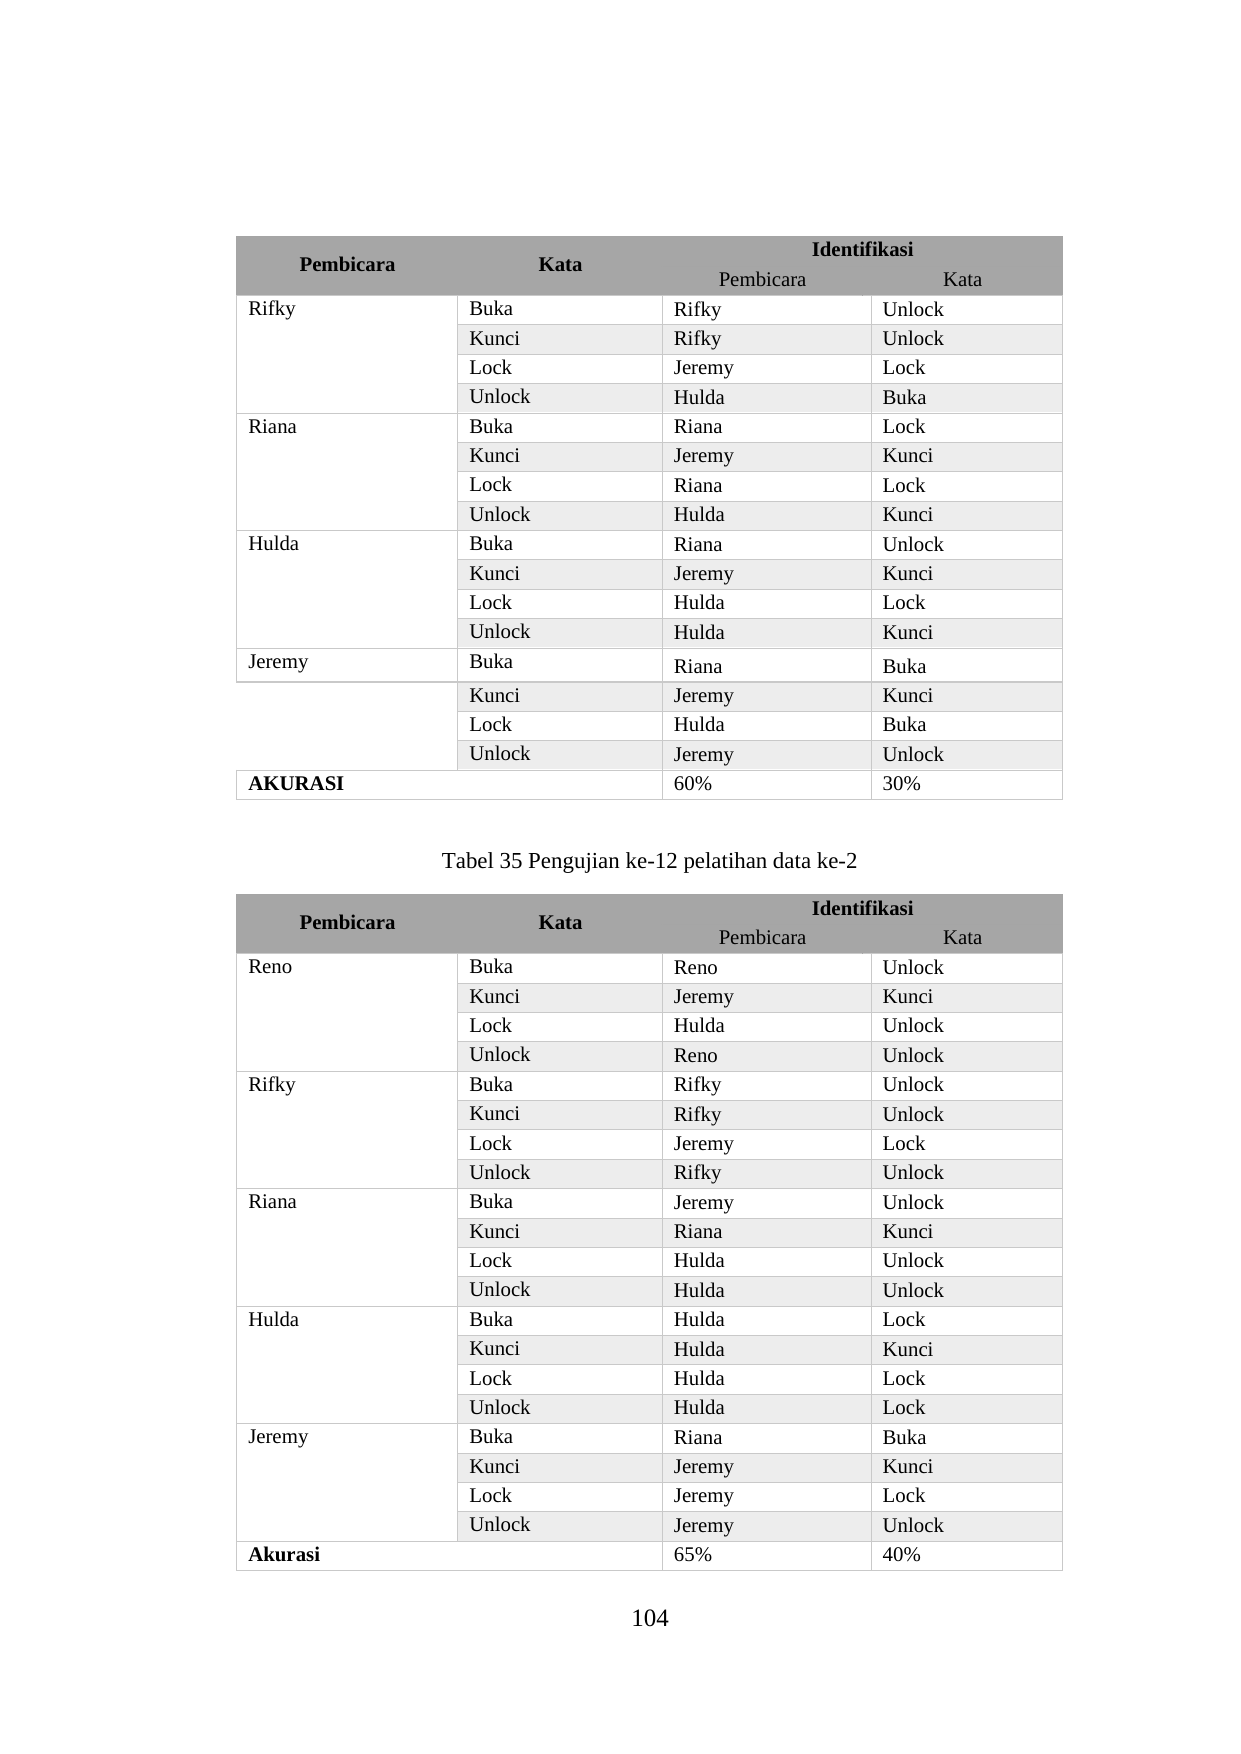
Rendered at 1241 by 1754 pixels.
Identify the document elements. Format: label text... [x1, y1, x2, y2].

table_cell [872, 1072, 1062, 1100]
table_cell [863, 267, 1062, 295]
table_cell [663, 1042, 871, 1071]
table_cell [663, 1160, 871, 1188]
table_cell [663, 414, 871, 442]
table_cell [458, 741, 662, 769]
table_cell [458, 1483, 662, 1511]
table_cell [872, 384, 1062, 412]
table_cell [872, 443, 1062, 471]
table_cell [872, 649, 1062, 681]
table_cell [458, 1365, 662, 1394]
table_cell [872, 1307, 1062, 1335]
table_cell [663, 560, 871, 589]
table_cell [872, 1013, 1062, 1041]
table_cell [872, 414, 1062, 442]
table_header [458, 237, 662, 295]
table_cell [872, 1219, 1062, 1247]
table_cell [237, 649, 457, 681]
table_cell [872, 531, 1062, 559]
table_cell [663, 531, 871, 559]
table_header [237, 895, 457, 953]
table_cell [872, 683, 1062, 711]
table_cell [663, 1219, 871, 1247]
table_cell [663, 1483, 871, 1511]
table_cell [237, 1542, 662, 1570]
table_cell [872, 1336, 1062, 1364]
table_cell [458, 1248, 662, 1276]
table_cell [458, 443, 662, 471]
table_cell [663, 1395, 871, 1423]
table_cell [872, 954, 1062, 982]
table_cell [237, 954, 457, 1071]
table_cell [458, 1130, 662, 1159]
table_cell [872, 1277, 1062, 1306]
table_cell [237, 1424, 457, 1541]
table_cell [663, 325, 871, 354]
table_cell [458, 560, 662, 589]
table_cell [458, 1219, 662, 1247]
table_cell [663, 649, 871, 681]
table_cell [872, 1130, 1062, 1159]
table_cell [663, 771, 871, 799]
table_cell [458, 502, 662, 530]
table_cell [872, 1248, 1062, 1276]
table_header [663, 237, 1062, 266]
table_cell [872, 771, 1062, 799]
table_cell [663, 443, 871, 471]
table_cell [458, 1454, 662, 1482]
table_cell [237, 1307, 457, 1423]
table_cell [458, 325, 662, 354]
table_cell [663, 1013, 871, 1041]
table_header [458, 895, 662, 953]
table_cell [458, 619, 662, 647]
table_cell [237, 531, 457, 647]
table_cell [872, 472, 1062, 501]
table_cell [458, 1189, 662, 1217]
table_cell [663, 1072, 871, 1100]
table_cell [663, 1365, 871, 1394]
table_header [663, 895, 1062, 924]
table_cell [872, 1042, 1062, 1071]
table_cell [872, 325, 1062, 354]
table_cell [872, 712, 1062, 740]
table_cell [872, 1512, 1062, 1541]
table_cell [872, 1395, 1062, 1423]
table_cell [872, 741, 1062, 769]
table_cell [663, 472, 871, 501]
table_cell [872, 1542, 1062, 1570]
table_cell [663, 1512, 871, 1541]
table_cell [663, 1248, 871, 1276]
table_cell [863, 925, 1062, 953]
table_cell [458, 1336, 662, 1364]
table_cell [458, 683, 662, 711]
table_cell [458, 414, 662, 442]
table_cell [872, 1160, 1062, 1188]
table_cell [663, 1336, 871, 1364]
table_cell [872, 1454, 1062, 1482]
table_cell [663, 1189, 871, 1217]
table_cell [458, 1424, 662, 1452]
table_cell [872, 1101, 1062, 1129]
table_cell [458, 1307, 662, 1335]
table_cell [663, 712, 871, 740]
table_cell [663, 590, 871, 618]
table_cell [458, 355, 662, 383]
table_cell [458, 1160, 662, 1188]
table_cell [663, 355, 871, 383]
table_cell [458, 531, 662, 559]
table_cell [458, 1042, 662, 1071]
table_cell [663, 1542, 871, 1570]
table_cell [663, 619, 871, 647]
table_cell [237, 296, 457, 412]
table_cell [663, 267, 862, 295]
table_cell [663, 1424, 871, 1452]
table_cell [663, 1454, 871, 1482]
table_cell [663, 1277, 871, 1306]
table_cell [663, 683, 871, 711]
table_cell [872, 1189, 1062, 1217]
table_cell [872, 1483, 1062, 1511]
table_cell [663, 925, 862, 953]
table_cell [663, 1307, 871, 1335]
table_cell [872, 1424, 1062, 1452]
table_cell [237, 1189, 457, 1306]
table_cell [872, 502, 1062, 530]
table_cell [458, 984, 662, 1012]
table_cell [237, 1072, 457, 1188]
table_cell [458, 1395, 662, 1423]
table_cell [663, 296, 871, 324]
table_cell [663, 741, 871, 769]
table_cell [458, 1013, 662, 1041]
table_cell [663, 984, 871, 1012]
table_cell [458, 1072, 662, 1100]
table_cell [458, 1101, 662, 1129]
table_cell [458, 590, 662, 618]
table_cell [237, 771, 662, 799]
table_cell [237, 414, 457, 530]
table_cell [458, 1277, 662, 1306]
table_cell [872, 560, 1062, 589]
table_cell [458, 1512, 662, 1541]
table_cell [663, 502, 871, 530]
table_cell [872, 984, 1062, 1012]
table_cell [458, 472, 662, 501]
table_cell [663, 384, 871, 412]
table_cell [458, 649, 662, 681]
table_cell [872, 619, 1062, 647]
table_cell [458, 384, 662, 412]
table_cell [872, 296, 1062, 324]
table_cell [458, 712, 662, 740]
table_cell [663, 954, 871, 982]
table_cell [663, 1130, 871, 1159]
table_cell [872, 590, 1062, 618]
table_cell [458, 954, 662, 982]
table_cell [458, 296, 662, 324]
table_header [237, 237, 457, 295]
text Tabel 35 Pengujian ke-12 pelatihan data ke-2 [236, 847, 1063, 873]
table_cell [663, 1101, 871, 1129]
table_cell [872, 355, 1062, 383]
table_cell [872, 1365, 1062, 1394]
